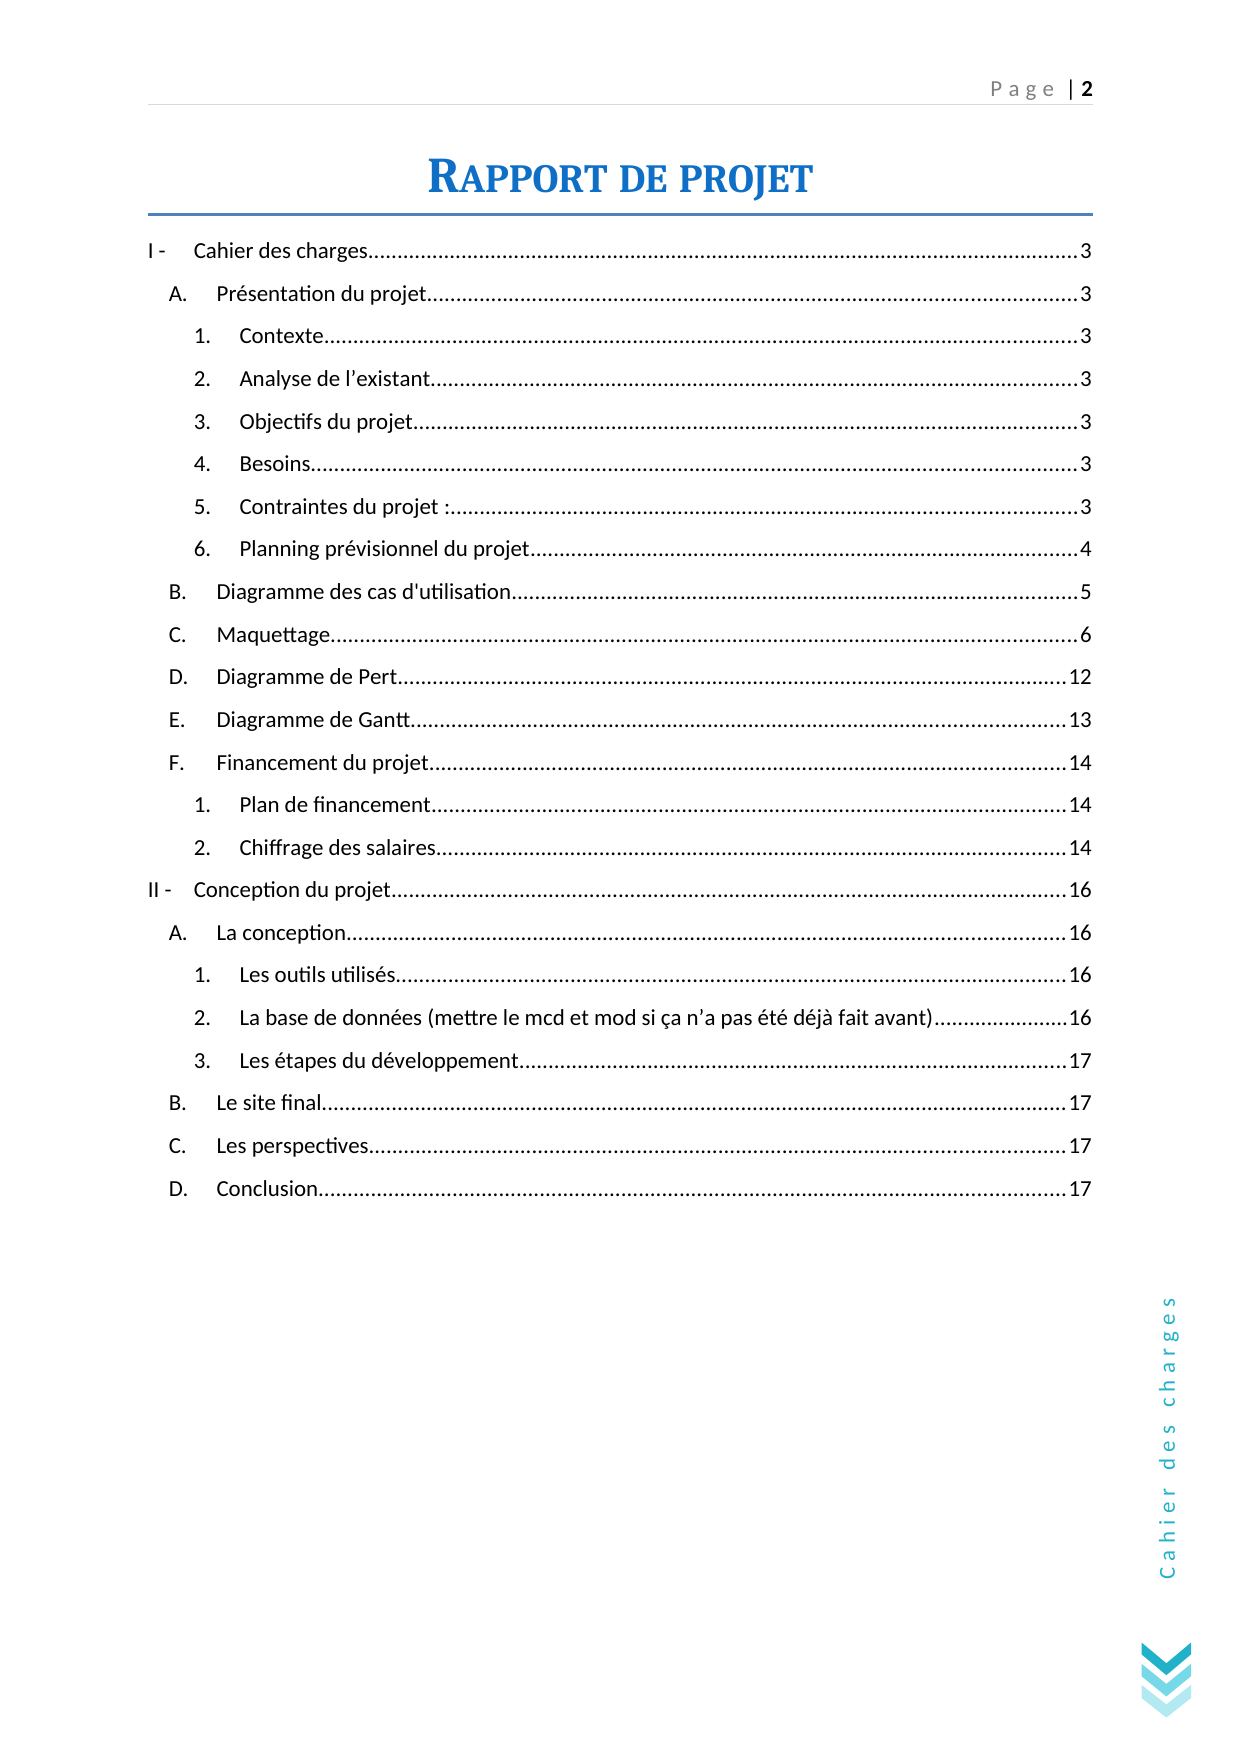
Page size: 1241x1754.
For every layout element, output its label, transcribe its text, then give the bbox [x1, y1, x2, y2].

text A. Présentation du projet 3 [168, 279, 1093, 307]
text C. Les perspectives 17 [168, 1131, 1093, 1159]
text D. Diagramme de Pert 12 [168, 662, 1093, 690]
text 1. Les outils utilisés 16 [193, 961, 1093, 989]
text 1. Contexte 3 [193, 322, 1093, 349]
text C. Maquettage 6 [168, 620, 1093, 648]
text F. Financement du projet 14 [168, 748, 1093, 776]
text II - Conception du projet 16 [148, 875, 1093, 903]
text 2. La base de données (mettre le mcd et mod si ça n’a pas été déjà fait avant) 16 [193, 1003, 1093, 1031]
text B. Diagramme des cas d'utilisation 5 [168, 577, 1093, 605]
text 3. Objectifs du projet 3 [193, 407, 1093, 435]
text 5. Contraintes du projet : 3 [193, 492, 1093, 520]
text I - Cahier des charges 3 [148, 236, 1093, 264]
text E. Diagramme de Gantt 13 [168, 705, 1093, 733]
text 3. Les étapes du développement 17 [193, 1046, 1093, 1074]
text 2. Analyse de l’existant 3 [193, 364, 1093, 392]
text 4. Besoins 3 [193, 449, 1093, 477]
text 1. Plan de financement 14 [193, 790, 1093, 818]
text D. Conclusion 17 [168, 1174, 1093, 1202]
text 2. Chiffrage des salaires 14 [193, 833, 1093, 861]
text 6. Planning prévisionnel du projet 4 [193, 534, 1093, 563]
text A. La conception 16 [168, 918, 1093, 946]
text B. Le site final 17 [168, 1088, 1093, 1116]
